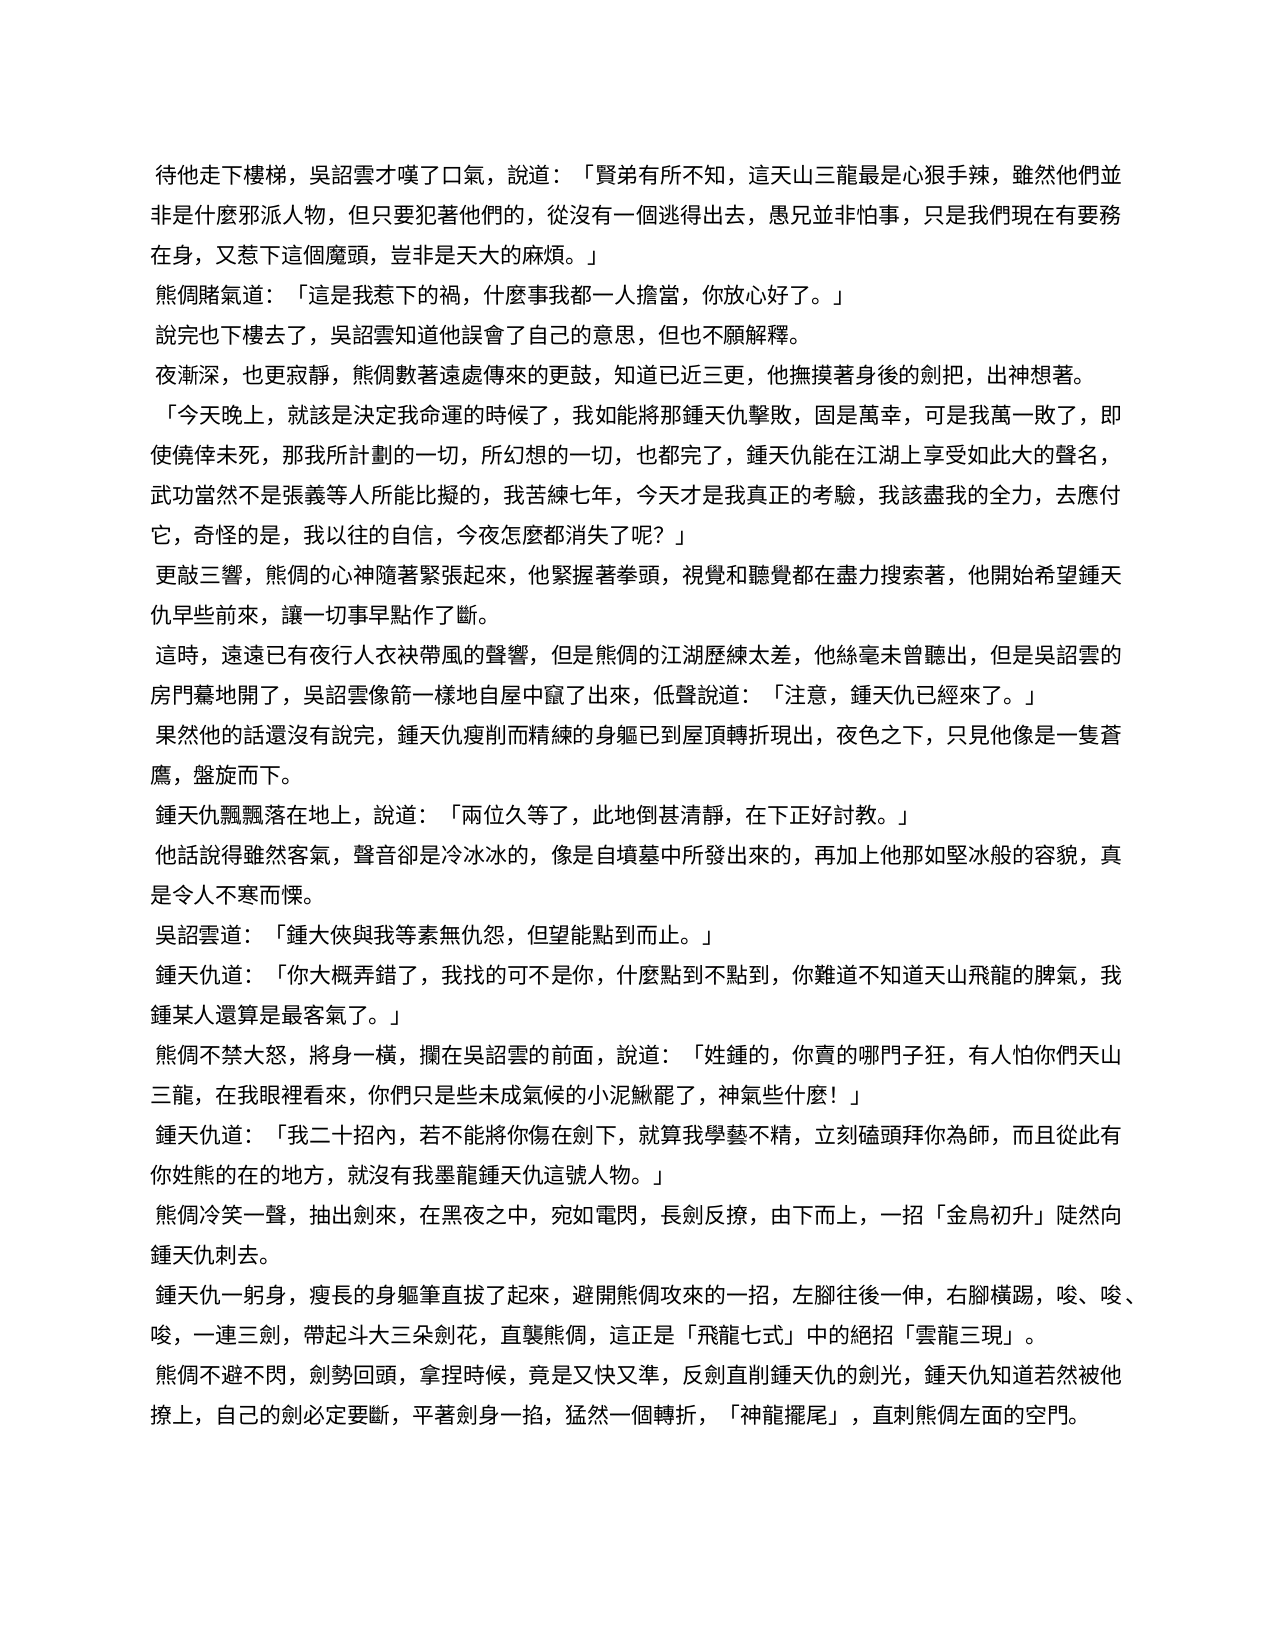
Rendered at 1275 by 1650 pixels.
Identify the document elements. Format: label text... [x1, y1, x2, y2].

text 這時，遠遠已有夜行人衣袂帶風的聲響，但是熊倜的江湖歷練太差，他絲毫未曾聽出，但是吳詔雲的房門驀地開了，吳詔雲像箭一樣地自屋中竄了出來，低聲說道：「注意，鍾天仇已經來了。」 [150, 630, 1125, 710]
text 熊倜不禁大怒，將身一橫，攔在吳詔雲的前面，說道：「姓鍾的，你賣的哪門子狂，有人怕你們天山三龍，在我眼裡看來，你們只是些未成氣候的小泥鰍罷了，神氣些什麼！」 [150, 1030, 1125, 1110]
text 吳詔雲道：「鍾大俠與我等素無仇怨，但望能點到而止。」 [150, 910, 1125, 950]
text 他話說得雖然客氣，聲音卻是冷冰冰的，像是自墳墓中所發出來的，再加上他那如堅冰般的容貌，真是令人不寒而慄。 [150, 830, 1125, 910]
text 熊倜賭氣道：「這是我惹下的禍，什麼事我都一人擔當，你放心好了。」 [150, 270, 1125, 310]
text 「今天晚上，就該是決定我命運的時候了，我如能將那鍾天仇擊敗，固是萬幸，可是我萬一敗了，即使僥倖未死，那我所計劃的一切，所幻想的一切，也都完了，鍾天仇能在江湖上享受如此大的聲名，武功當然不是張義等人所能比擬的，我苦練七年，今天才是我真正的考驗，我該盡我的全力，去應付它，奇怪的是，我以往的自信，今夜怎麼都消失了呢？」 [150, 390, 1125, 550]
text 熊倜冷笑一聲，抽出劍來，在黑夜之中，宛如電閃，長劍反撩，由下而上，一招「金鳥初升」陡然向鍾天仇刺去。 [150, 1190, 1125, 1270]
text 鍾天仇飄飄落在地上，說道：「兩位久等了，此地倒甚清靜，在下正好討教。」 [150, 790, 1125, 830]
text 夜漸深，也更寂靜，熊倜數著遠處傳來的更鼓，知道已近三更，他撫摸著身後的劍把，出神想著。 [150, 350, 1125, 390]
text 鍾天仇道：「你大概弄錯了，我找的可不是你，什麼點到不點到，你難道不知道天山飛龍的脾氣，我鍾某人還算是最客氣了。」 [150, 950, 1125, 1030]
text 待他走下樓梯，吳詔雲才嘆了口氣，說道：「賢弟有所不知，這天山三龍最是心狠手辣，雖然他們並非是什麼邪派人物，但只要犯著他們的，從沒有一個逃得出去，愚兄並非怕事，只是我們現在有要務在身，又惹下這個魔頭，豈非是天大的麻煩。」 [150, 150, 1125, 270]
text 鍾天仇一躬身，瘦長的身軀筆直拔了起來，避開熊倜攻來的一招，左腳往後一伸，右腳橫踢，唆、唆、唆，一連三劍，帶起斗大三朵劍花，直襲熊倜，這正是「飛龍七式」中的絕招「雲龍三現」。 [150, 1270, 1125, 1350]
text 果然他的話還沒有說完，鍾天仇瘦削而精練的身軀已到屋頂轉折現出，夜色之下，只見他像是一隻蒼鷹，盤旋而下。 [150, 710, 1125, 790]
text 說完也下樓去了，吳詔雲知道他誤會了自己的意思，但也不願解釋。 [150, 310, 1125, 350]
text 熊倜不避不閃，劍勢回頭，拿捏時候，竟是又快又準，反劍直削鍾天仇的劍光，鍾天仇知道若然被他撩上，自己的劍必定要斷，平著劍身一掐，猛然一個轉折，「神龍擺尾」，直刺熊倜左面的空門。 [150, 1350, 1125, 1430]
text 鍾天仇道：「我二十招內，若不能將你傷在劍下，就算我學藝不精，立刻磕頭拜你為師，而且從此有你姓熊的在的地方，就沒有我墨龍鍾天仇這號人物。」 [150, 1110, 1125, 1190]
text 更敲三響，熊倜的心神隨著緊張起來，他緊握著拳頭，視覺和聽覺都在盡力搜索著，他開始希望鍾天仇早些前來，讓一切事早點作了斷。 [150, 550, 1125, 630]
